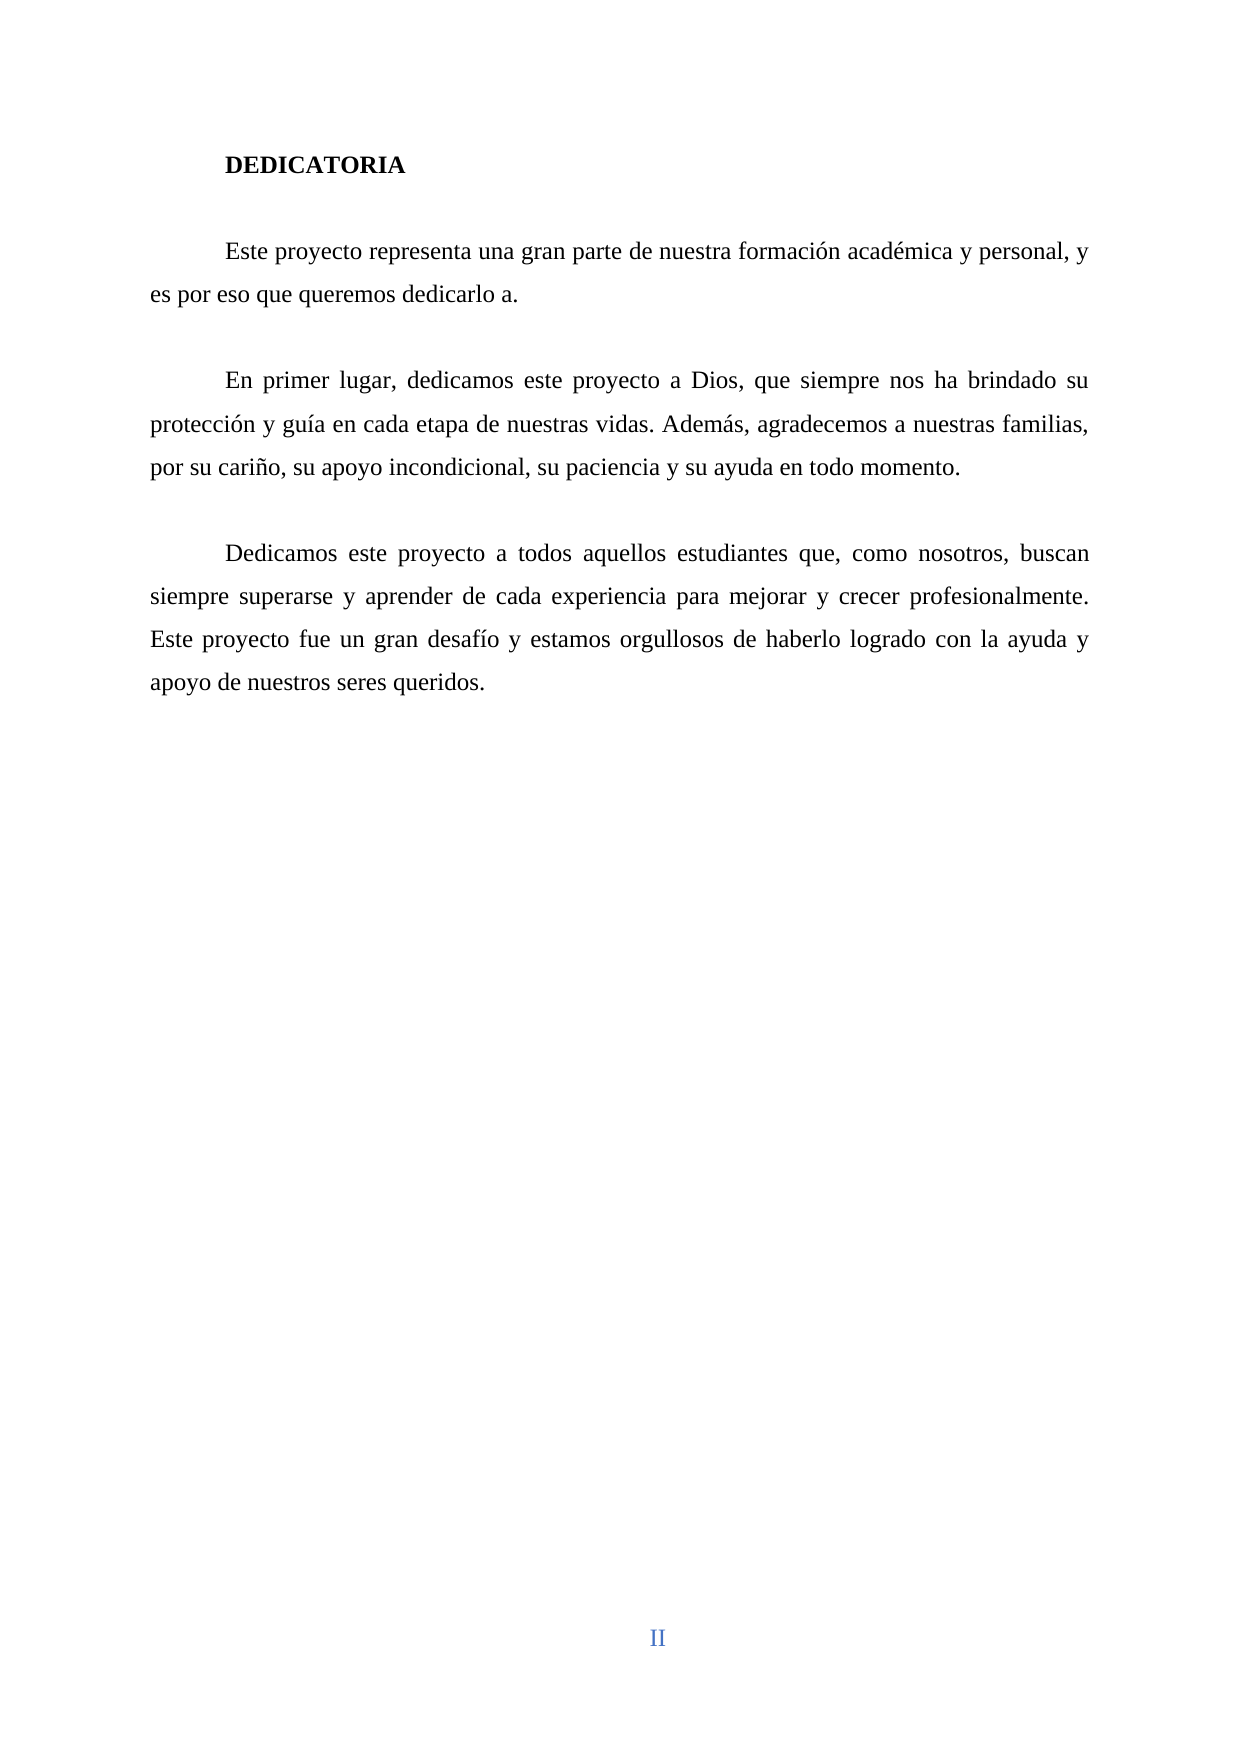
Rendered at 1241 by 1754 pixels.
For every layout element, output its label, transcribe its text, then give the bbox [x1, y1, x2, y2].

text Este proyecto representa una gran parte de nuestra formación académica y personal, y es por eso que queremos dedicarlo a. [150, 236, 1090, 308]
text Dedicamos este proyecto a todos aquellos estudiantes que, como nosotros, buscan siempre superarse y aprender de cada experiencia para mejorar y crecer profesionalmente. Este proyecto fue un gran desafío y estamos orgullosos de haberlo logrado con la ayuda y apoyo de nuestros seres queridos. [150, 538, 1090, 696]
text En primer lugar, dedicamos este proyecto a Dios, que siempre nos ha brindado su protección y guía en cada etapa de nuestras vidas. Además, agradecemos a nuestras familias, por su cariño, su apoyo incondicional, su paciencia y su ayuda en todo momento. [150, 366, 1090, 481]
text DEDICATORIA [150, 150, 1090, 179]
